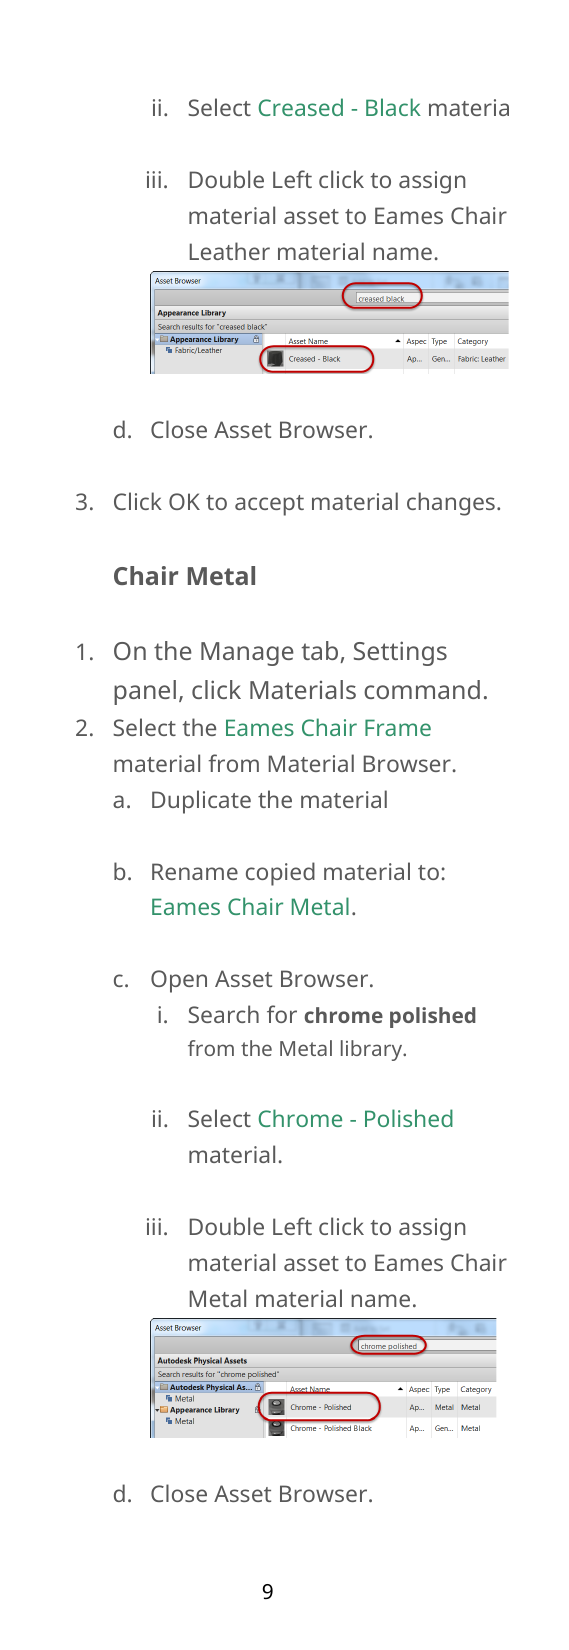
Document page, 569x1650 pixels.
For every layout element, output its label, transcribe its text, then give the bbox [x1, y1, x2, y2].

list Duplicate the material [112, 783, 523, 815]
list Rename copied material to: [112, 855, 523, 887]
text Chair Metal [75, 558, 523, 592]
picture [150, 271, 509, 374]
list Search for chrome polished from the Metal library. [169, 999, 523, 1063]
text Click OK to accept material changes. [75, 486, 523, 518]
list On the Manage tab, Settings panel, click Materials command. [75, 633, 523, 707]
list Close Asset Browser. [112, 414, 523, 446]
list Select Chrome - Polished material. [169, 1103, 523, 1170]
list Close Asset Browser. [112, 1478, 523, 1509]
list Double Left click to assign material asset to Eames Chair Leather material name. [169, 164, 523, 267]
list Select Creased - Black materia [169, 92, 523, 123]
list Open Asset Browser. [112, 963, 523, 994]
text Select the Eames Chair Frame material from Material Browser. [75, 712, 523, 779]
list Eames Chair Metal. [150, 891, 523, 923]
list Double Left click to assign material asset to Eames Chair Metal material name. [169, 1211, 523, 1314]
picture [150, 1318, 497, 1438]
